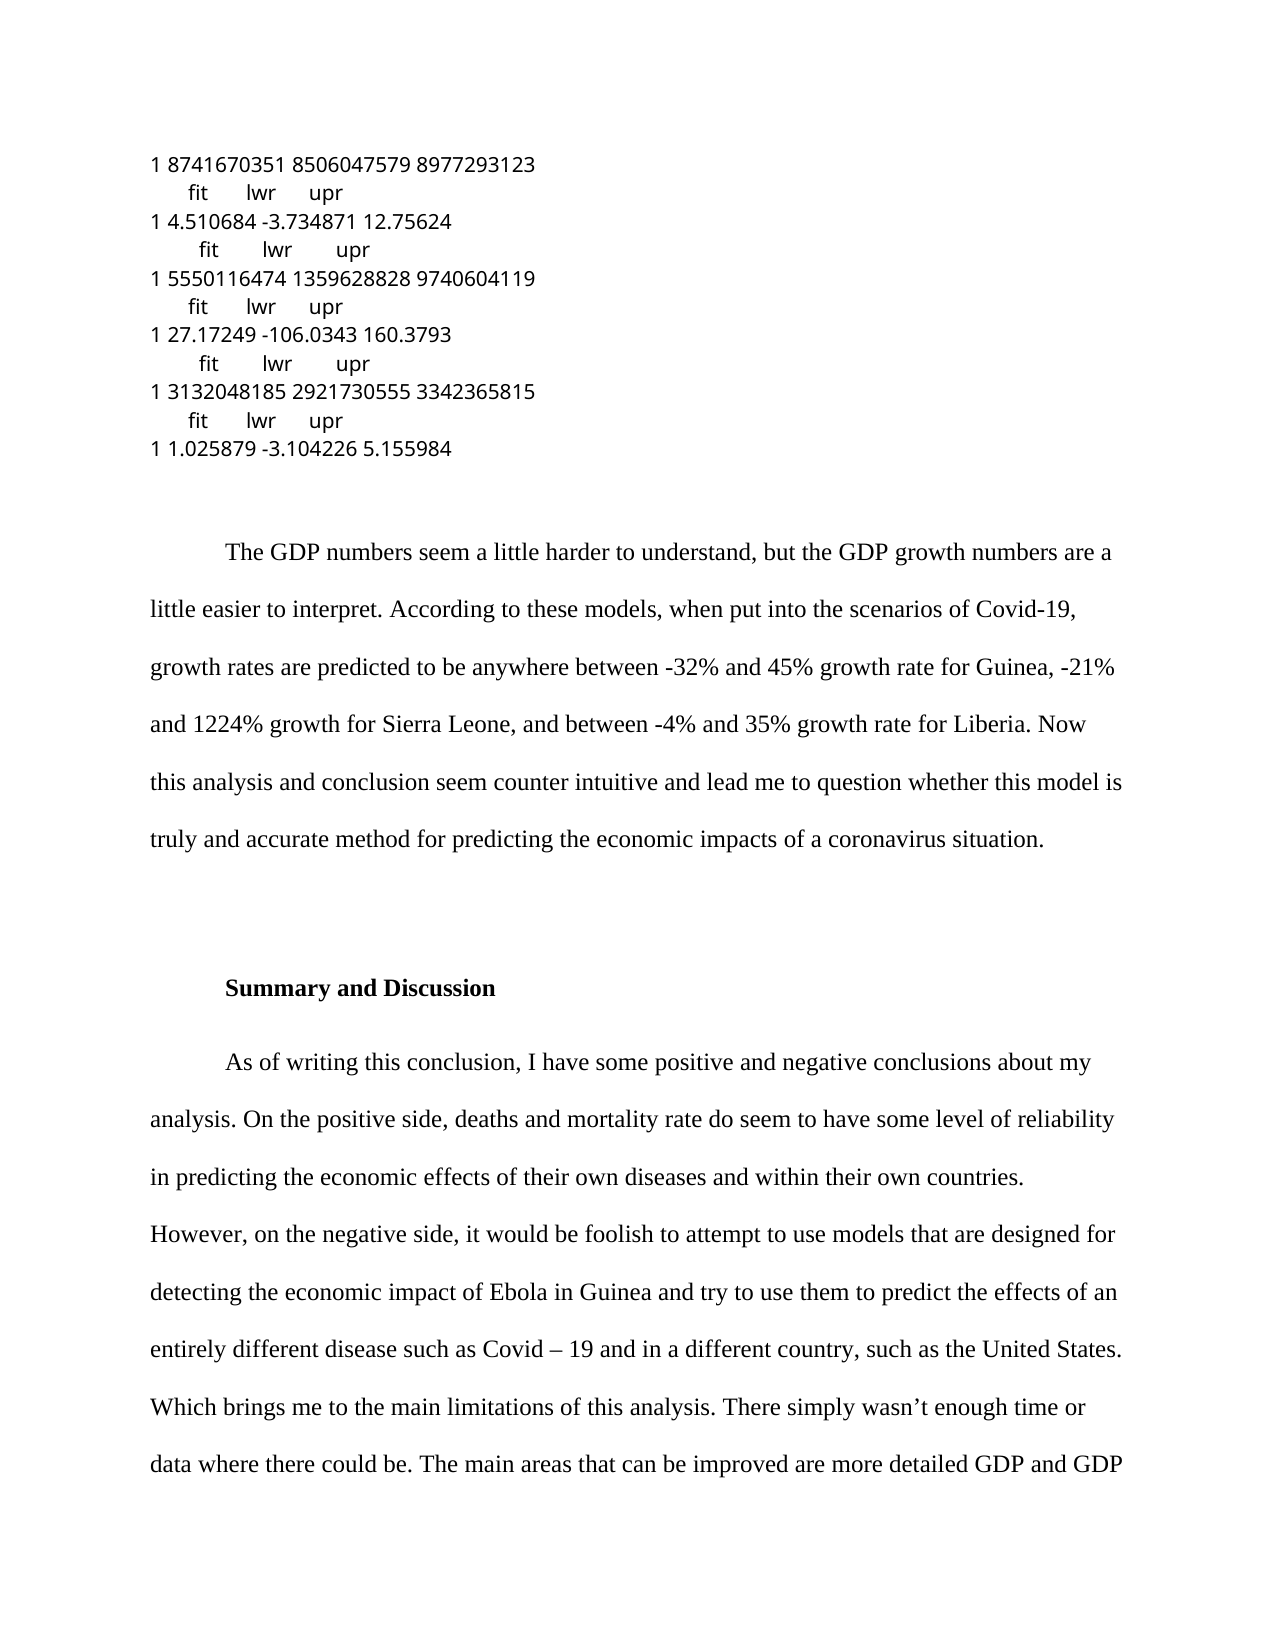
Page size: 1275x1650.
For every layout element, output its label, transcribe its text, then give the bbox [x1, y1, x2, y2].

text 1 1.025879 -3.104226 5.155984 [150, 434, 1125, 463]
text 1 27.17249 -106.0343 160.3793 [150, 321, 1125, 349]
text fit lwr upr [150, 349, 1125, 377]
text 1 4.510684 -3.734871 12.75624 [150, 207, 1125, 235]
text Summary and Discussion [150, 973, 1125, 1002]
text fit lwr upr [150, 178, 1125, 207]
text fit lwr upr [150, 292, 1125, 321]
text fit lwr upr [150, 406, 1125, 434]
text fit lwr upr [150, 235, 1125, 264]
text 1 3132048185 2921730555 3342365815 [150, 377, 1125, 406]
text 1 5550116474 1359628828 9740604119 [150, 264, 1125, 292]
text The GDP numbers seem a little harder to understand, but the GDP growth numbers are a little easier to interpret. According to these models, when put into the scenarios of Covid-19, growth rates are predicted to be anywhere between -32% and 45% growth rate for Guinea, -21% and 1224% growth for Sierra Leone, and between -4% and 35% growth rate for Liberia. Now this analysis and conclusion seem counter intuitive and lead me to question whether this model is truly and accurate method for predicting the economic impacts of a coronavirus situation. [150, 537, 1125, 853]
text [150, 1047, 1125, 1478]
text 1 8741670351 8506047579 8977293123 [150, 150, 1125, 178]
